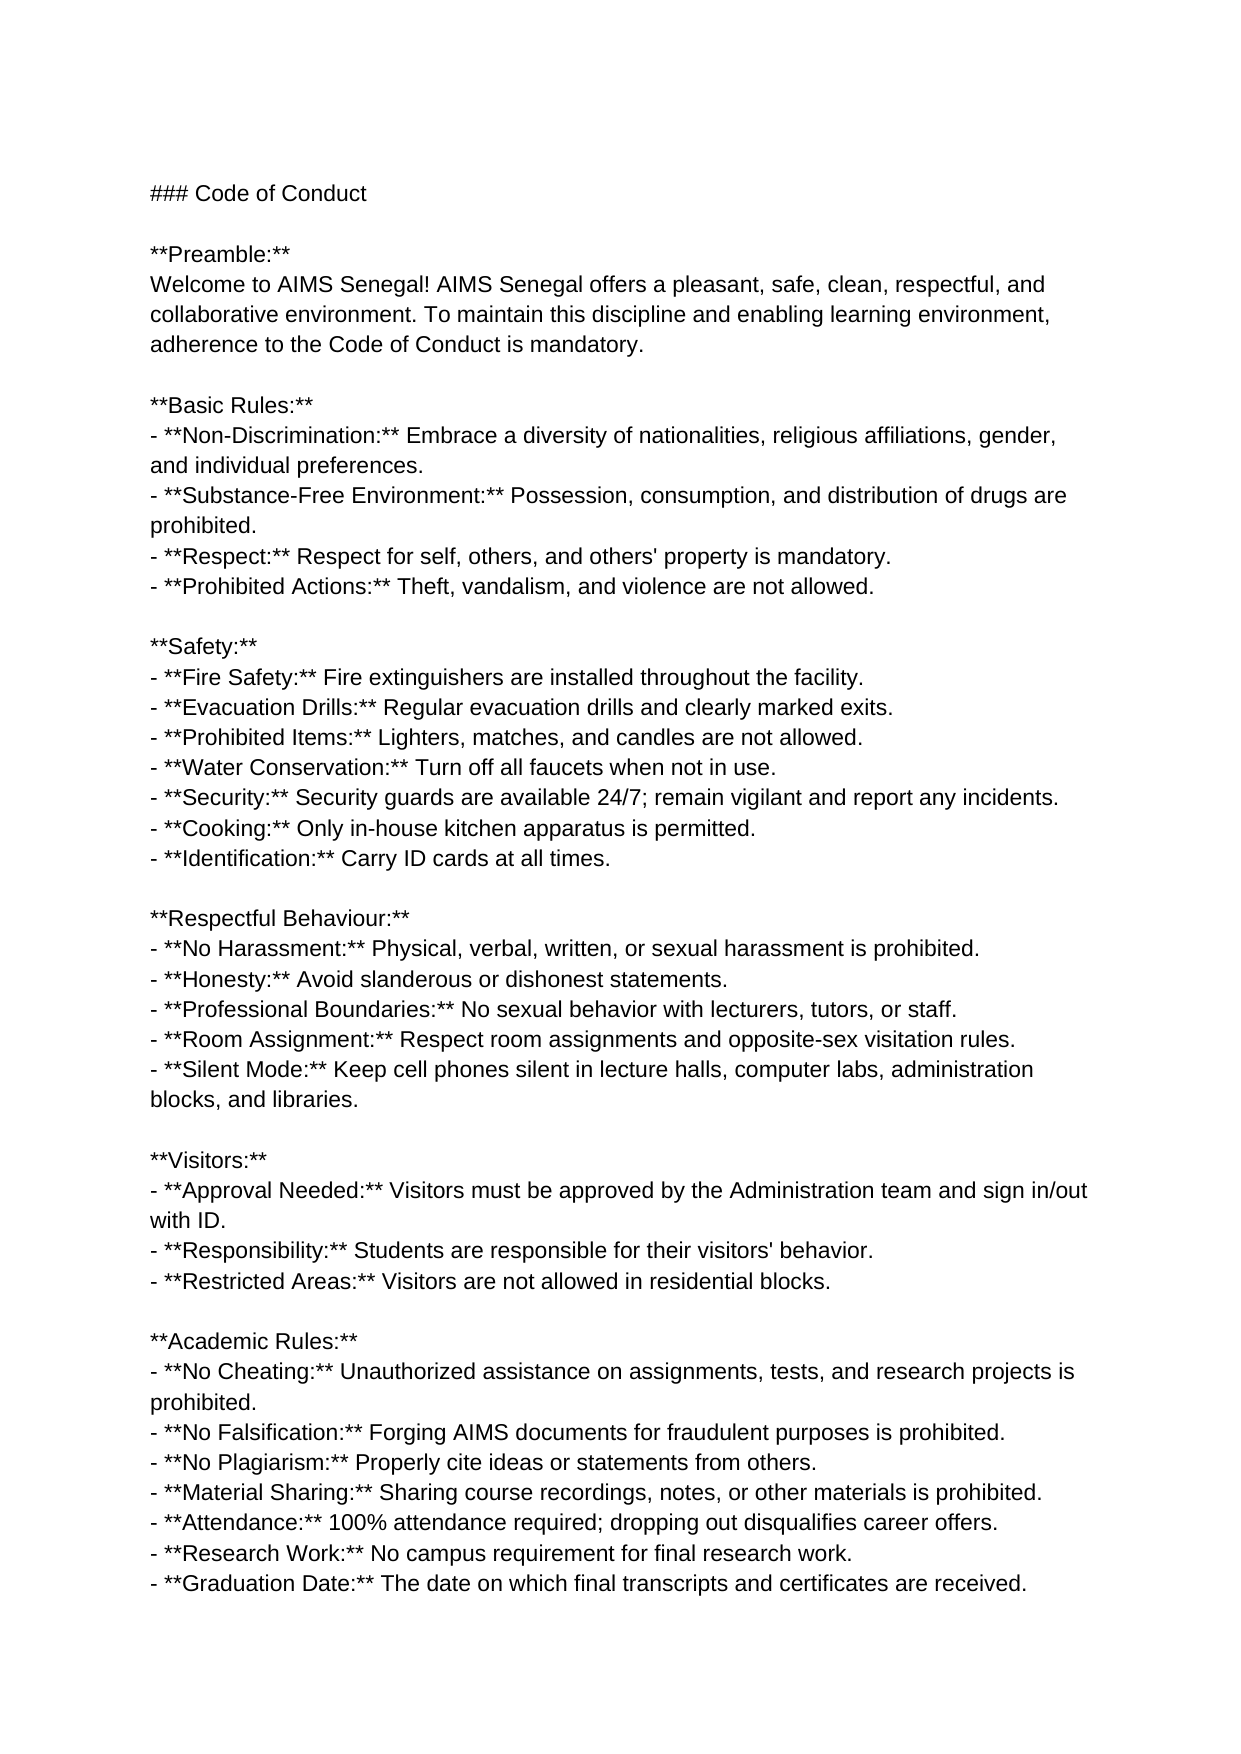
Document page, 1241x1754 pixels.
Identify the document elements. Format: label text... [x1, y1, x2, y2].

text - **Room Assignment:** Respect room assignments and opposite-sex visitation rules. [150, 1026, 1090, 1052]
text - **Professional Boundaries:** No sexual behavior with lecturers, tutors, or staff. [150, 996, 1090, 1022]
text **Academic Rules:** [150, 1328, 1090, 1354]
text - **Non-Discrimination:** Embrace a diversity of nationalities, religious affiliations, gender, and individual preferences. [150, 422, 1090, 478]
text - **Silent Mode:** Keep cell phones silent in lecture halls, computer labs, administration blocks, and libraries. [150, 1056, 1090, 1113]
text - **Restricted Areas:** Visitors are not allowed in residential blocks. [150, 1268, 1090, 1294]
text - **No Plagiarism:** Properly cite ideas or statements from others. [150, 1449, 1090, 1475]
text - **Attendance:** 100% attendance required; dropping out disqualifies career offers. [150, 1509, 1090, 1536]
text - **Approval Needed:** Visitors must be approved by the Administration team and sign in/out with ID. [150, 1177, 1090, 1234]
text - **Graduation Date:** The date on which final transcripts and certificates are received. [150, 1570, 1090, 1596]
text - **Prohibited Items:** Lighters, matches, and candles are not allowed. [150, 724, 1090, 750]
text ### Code of Conduct [150, 180, 1090, 207]
text - **No Cheating:** Unauthorized assistance on assignments, tests, and research projects is prohibited. [150, 1358, 1090, 1415]
text - **Security:** Security guards are available 24/7; remain vigilant and report any incidents. [150, 784, 1090, 811]
text - **Honesty:** Avoid slanderous or dishonest statements. [150, 966, 1090, 992]
text - **Research Work:** No campus requirement for final research work. [150, 1539, 1090, 1566]
text - **Prohibited Actions:** Theft, vandalism, and violence are not allowed. [150, 573, 1090, 599]
text Welcome to AIMS Senegal! AIMS Senegal offers a pleasant, safe, clean, respectful, and collaborative environment. To maintain this discipline and enabling learning environment, adherence to the Code of Conduct is mandatory. [150, 271, 1090, 358]
text - **Substance-Free Environment:** Possession, consumption, and distribution of drugs are prohibited. [150, 482, 1090, 539]
text **Visitors:** [150, 1147, 1090, 1173]
text - **Respect:** Respect for self, others, and others' property is mandatory. [150, 543, 1090, 569]
text **Basic Rules:** [150, 392, 1090, 418]
text - **Identification:** Carry ID cards at all times. [150, 845, 1090, 871]
text **Respectful Behaviour:** [150, 905, 1090, 932]
text - **Responsibility:** Students are responsible for their visitors' behavior. [150, 1237, 1090, 1264]
text - **No Falsification:** Forging AIMS documents for fraudulent purposes is prohibited. [150, 1419, 1090, 1445]
text - **Material Sharing:** Sharing course recordings, notes, or other materials is prohibited. [150, 1479, 1090, 1506]
text - **Evacuation Drills:** Regular evacuation drills and clearly marked exits. [150, 694, 1090, 720]
text - **Water Conservation:** Turn off all faucets when not in use. [150, 754, 1090, 781]
text - **Fire Safety:** Fire extinguishers are installed throughout the facility. [150, 663, 1090, 690]
text - **No Harassment:** Physical, verbal, written, or sexual harassment is prohibited. [150, 935, 1090, 962]
text **Safety:** [150, 633, 1090, 660]
text - **Cooking:** Only in-house kitchen apparatus is permitted. [150, 814, 1090, 841]
text **Preamble:** [150, 241, 1090, 267]
